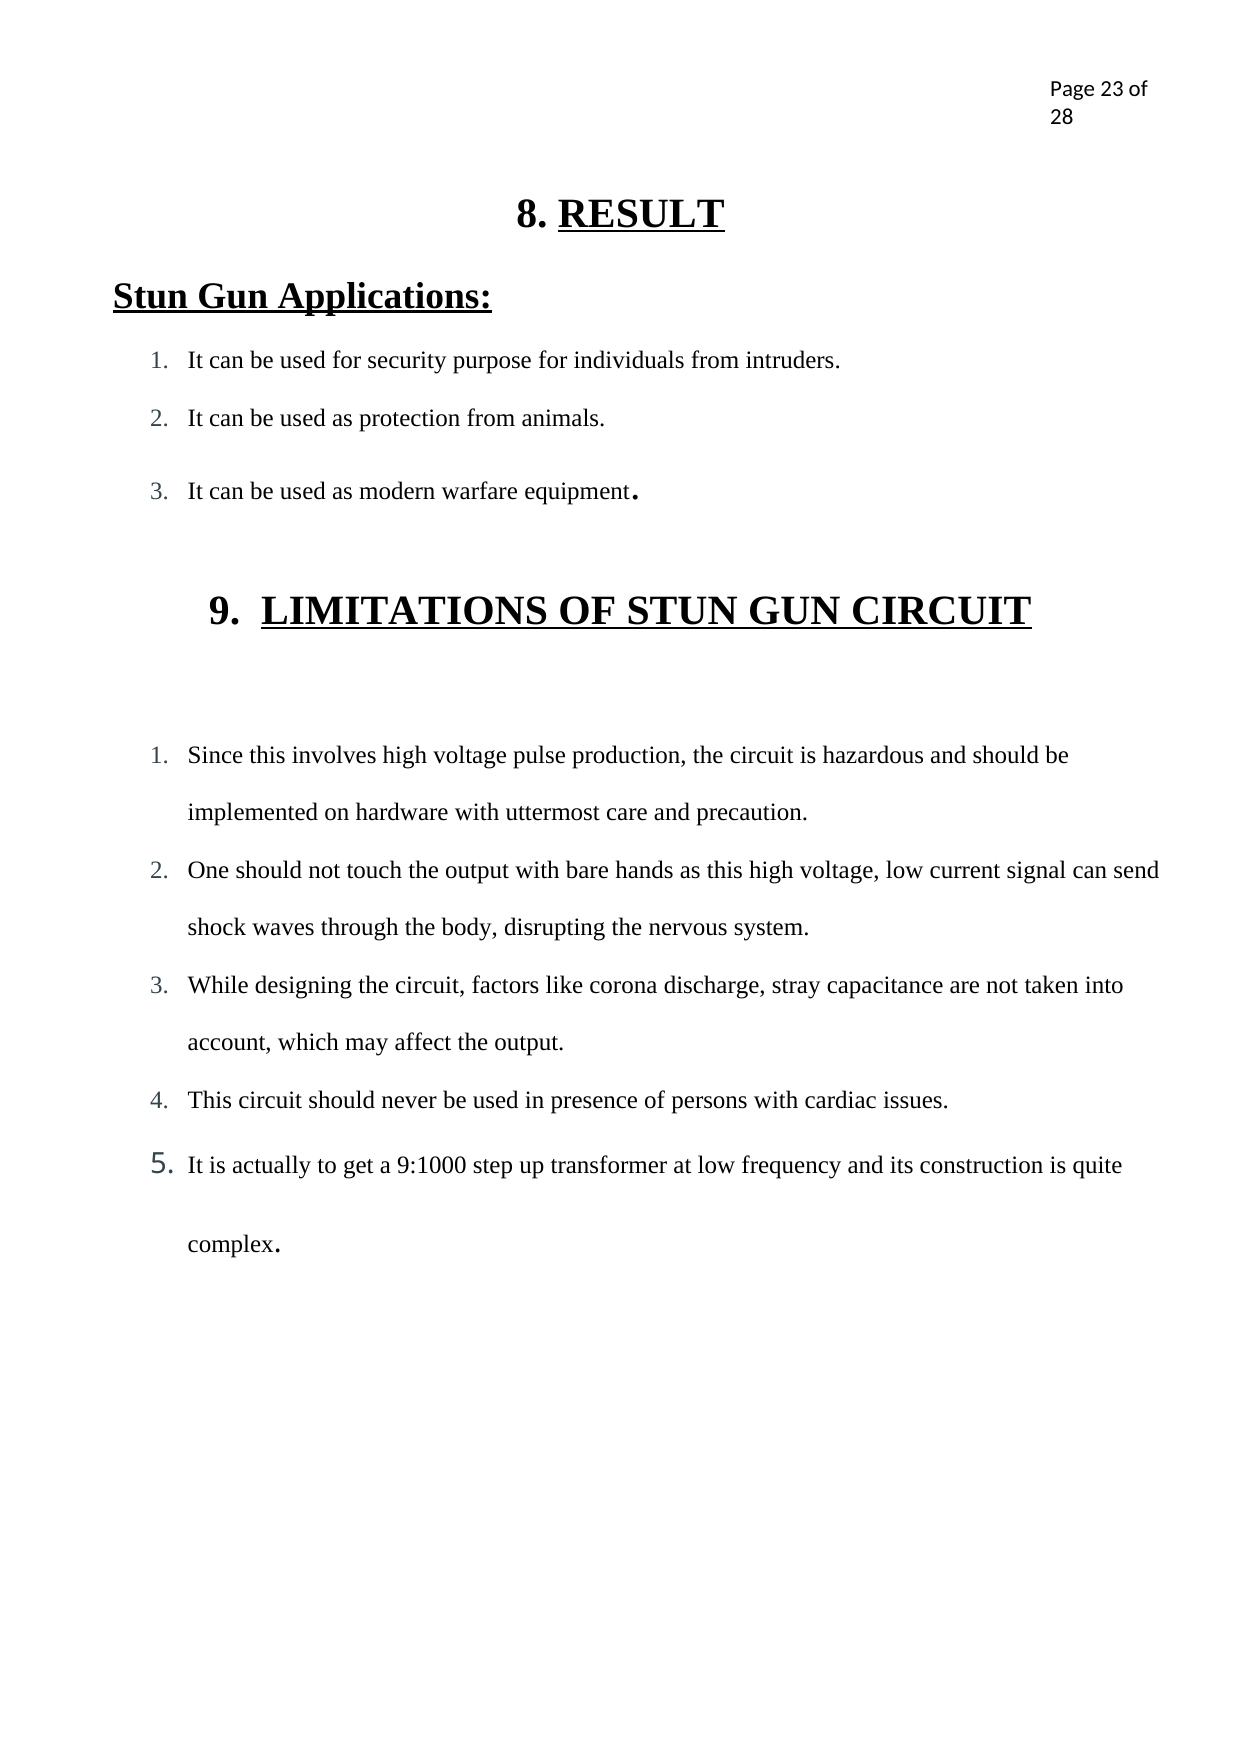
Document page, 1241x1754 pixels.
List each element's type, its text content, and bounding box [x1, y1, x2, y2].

text Stun Gun Applications: [75, 273, 1165, 316]
list It is actually to get a 9:1000 step up transformer at low frequency and its construction is quite complex. [150, 1142, 1165, 1261]
list One should not touch the output with bare hands as this high voltage, low current signal can send shock waves through the body, disrupting the nervous system. [150, 855, 1165, 941]
text 9. LIMITATIONS OF STUN GUN CIRCUIT [75, 586, 1165, 633]
list It can be used as protection from animals. [150, 403, 1165, 432]
list This circuit should never be used in presence of persons with cardiac issues. [150, 1085, 1165, 1113]
list While designing the circuit, factors like corona discharge, stray capacitance are not taken into account, which may affect the output. [150, 970, 1165, 1056]
text 8. RESULT [75, 188, 1165, 236]
list It can be used for security purpose for individuals from intruders. [150, 346, 1165, 374]
list It can be used as modern warfare equipment. [150, 461, 1165, 508]
list Since this involves high voltage pulse production, the circuit is hazardous and should be implemented on hardware with uttermost care and precaution. [150, 740, 1165, 826]
